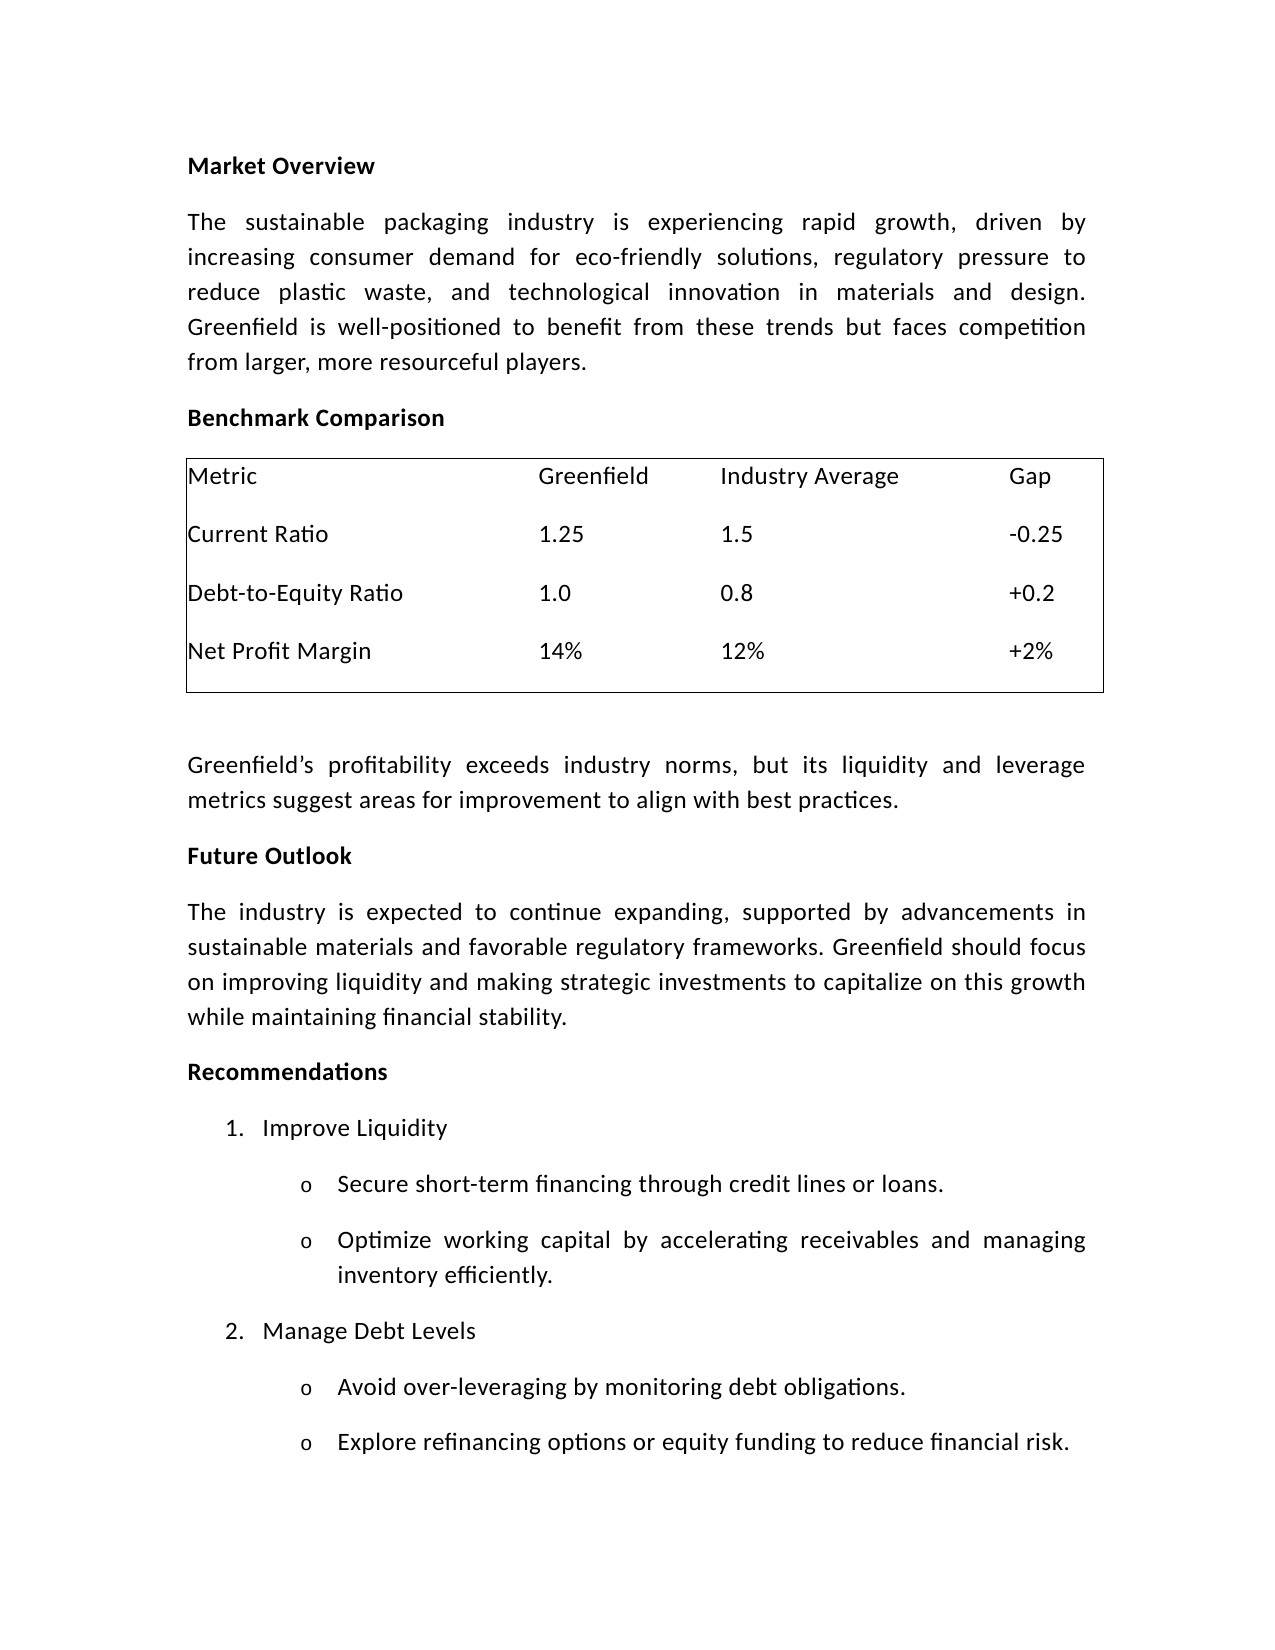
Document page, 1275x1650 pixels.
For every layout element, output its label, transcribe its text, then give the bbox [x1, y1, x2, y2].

list Optimize working capital by accelerating receivables and managing inventory efficiently. [300, 1224, 1087, 1289]
list Improve Liquidity [225, 1112, 1087, 1143]
table_cell +2% [1008, 634, 1103, 692]
text Future Outlook [187, 840, 1087, 870]
list Secure short-term financing through credit lines or loans. [300, 1168, 1087, 1199]
table_cell Net Profit Margin [187, 634, 537, 692]
table_cell 1.0 [537, 575, 719, 633]
list Manage Debt Levels [225, 1315, 1087, 1345]
table_cell Debt-to-Equity Ratio [187, 575, 537, 633]
table_header Greenfield [537, 459, 719, 517]
text The sustainable packaging industry is experiencing rapid growth, driven by increasing consumer demand for eco-friendly solutions, regulatory pressure to reduce plastic waste, and technological innovation in materials and design. Greenfield is well-positioned to benefit from these trends but faces competition from larger, more resourceful players. [187, 206, 1087, 376]
list Explore refinancing options or equity funding to reduce financial risk. [300, 1426, 1087, 1457]
table_header Metric [187, 459, 537, 517]
text The industry is expected to continue expanding, supported by advancements in sustainable materials and favorable regulatory frameworks. Greenfield should focus on improving liquidity and making strategic investments to capitalize on this growth while maintaining financial stability. [187, 896, 1087, 1031]
table_header Industry Average [719, 459, 1008, 517]
table_cell 12% [719, 634, 1008, 692]
table_cell 1.25 [537, 517, 719, 575]
table_cell -0.25 [1008, 517, 1103, 575]
table_cell Current Ratio [187, 517, 537, 575]
table_header Gap [1008, 459, 1103, 517]
table_cell 1.5 [719, 517, 1008, 575]
table_cell 0.8 [719, 575, 1008, 633]
list Avoid over-leveraging by monitoring debt obligations. [300, 1371, 1087, 1401]
text Benchmark Comparison [187, 402, 1087, 432]
table_cell +0.2 [1008, 575, 1103, 633]
table_cell 14% [537, 634, 719, 692]
text Greenfield’s profitability exceeds industry norms, but its liquidity and leverage metrics suggest areas for improvement to align with best practices. [187, 749, 1087, 814]
text Recommendations [187, 1056, 1087, 1087]
text Market Overview [187, 150, 1087, 181]
